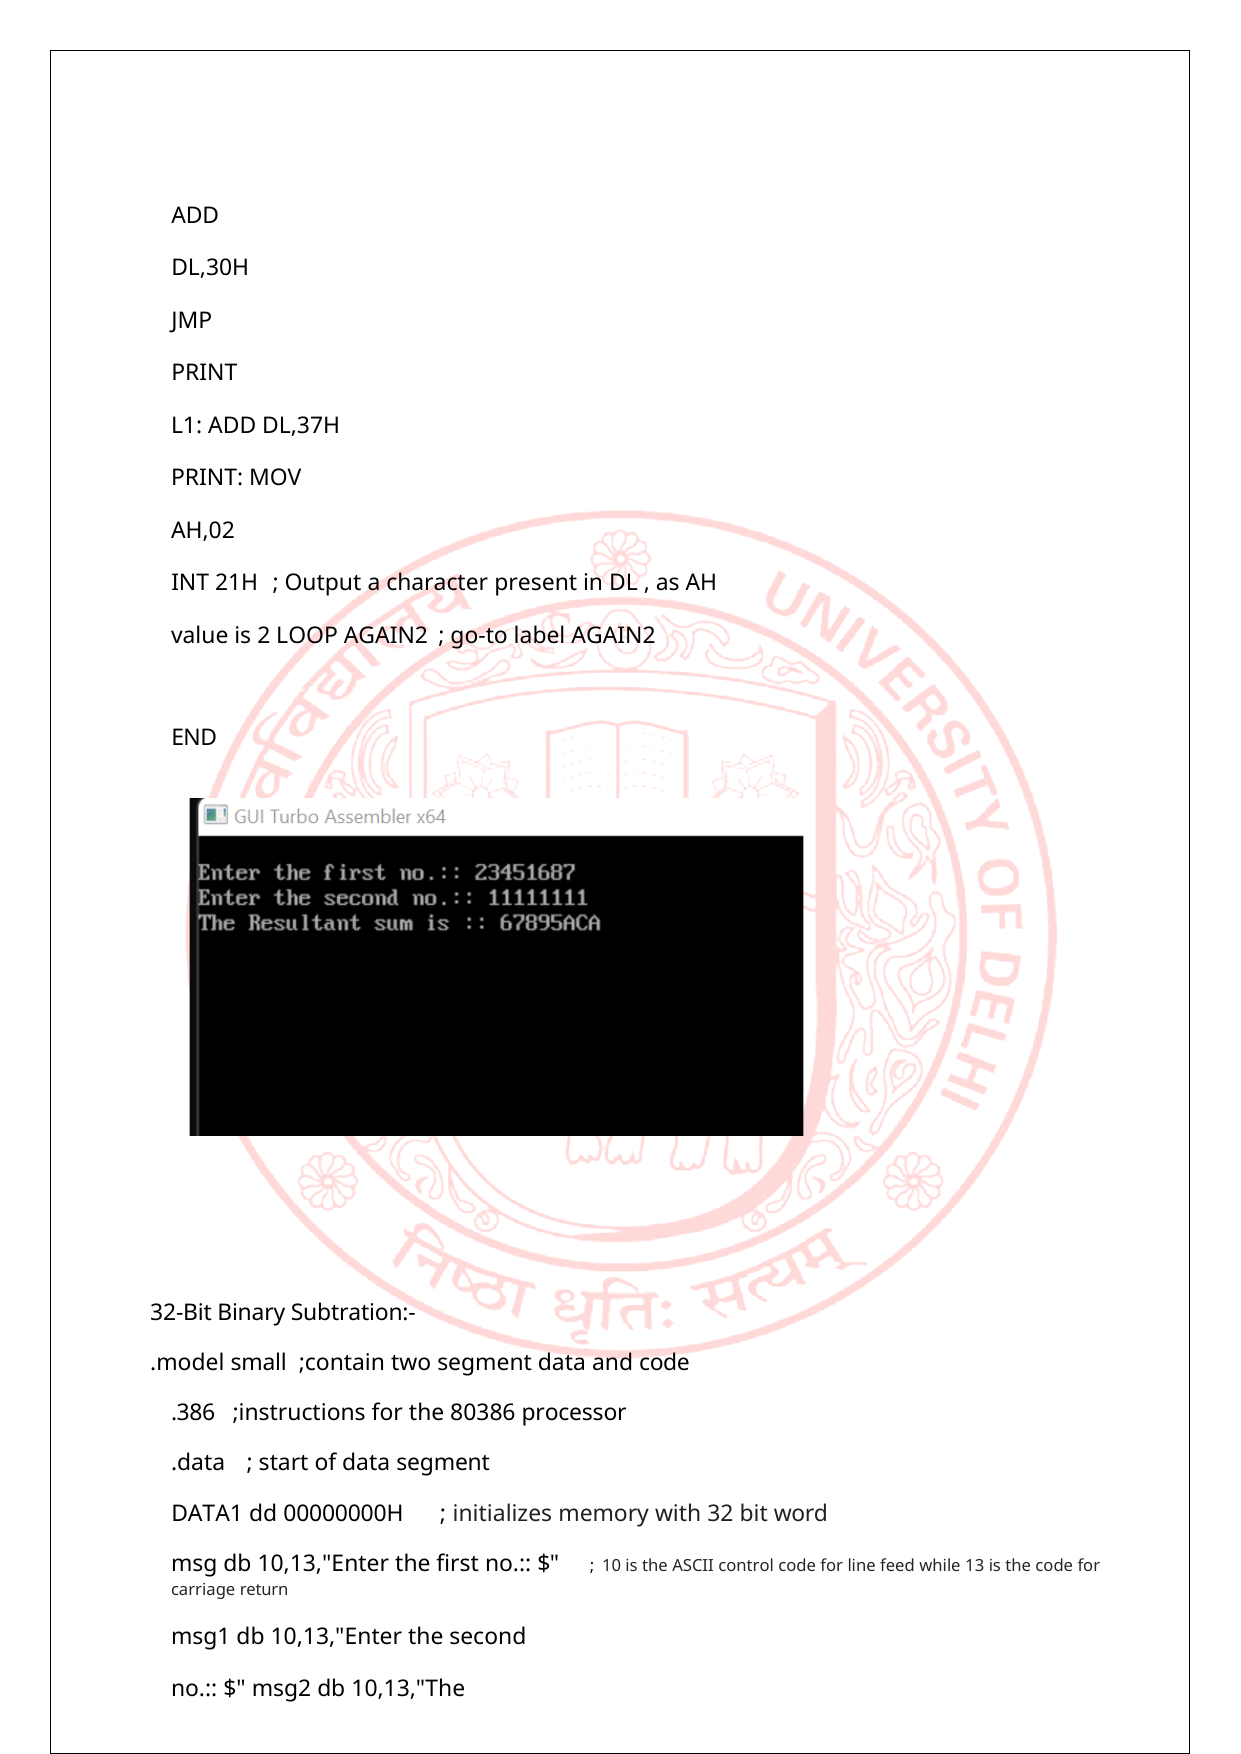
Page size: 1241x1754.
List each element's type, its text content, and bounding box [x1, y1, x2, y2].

text .386 ;instructions for the 80386 processor [171, 1396, 1101, 1427]
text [171, 1620, 554, 1703]
text .data ; start of data segment [171, 1446, 1101, 1477]
text ADD DL,30H JMP PRINT [171, 198, 284, 387]
text L1: ADD DL,37H PRINT: MOV AH,02 [171, 408, 362, 545]
text DATA1 dd 00000000H ; initializes memory with 32 bit word [171, 1497, 1101, 1528]
text .model small ;contain two segment data and code [150, 1346, 1101, 1377]
text END [171, 720, 1101, 752]
text INT 21H ; Output a character present in DL , as AH value is 2 LOOP AGAIN2 ; go-to label AGAIN2 [171, 566, 730, 650]
picture [189, 798, 804, 1136]
text msg db 10,13,"Enter the first no.:: $" ; 10 is the ASCII control code for line feed while 13 is the code for carriage return [171, 1547, 1101, 1601]
text 32-Bit Binary Subtration:- [150, 1296, 1101, 1327]
